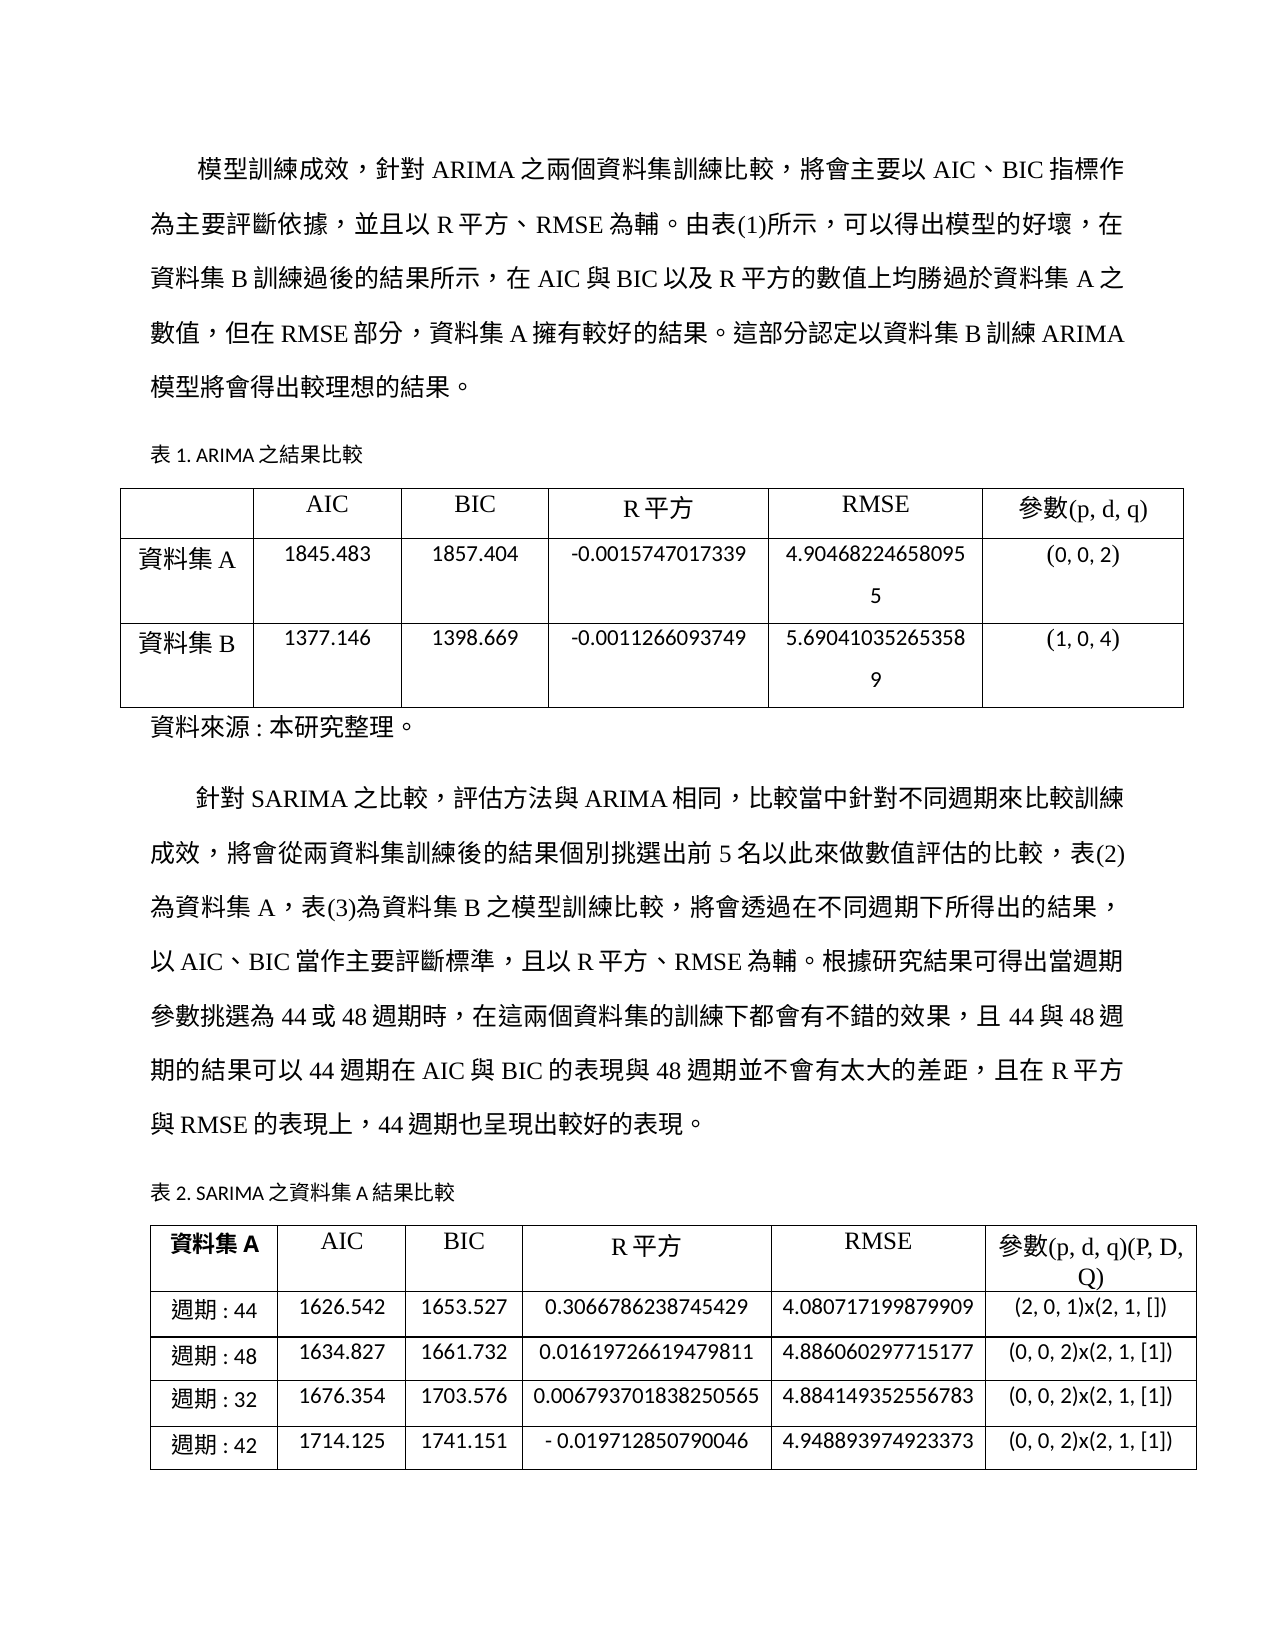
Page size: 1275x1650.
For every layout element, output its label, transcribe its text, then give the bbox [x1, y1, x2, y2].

table_cell 1661.732 [406, 1338, 522, 1380]
table_cell -0.0015747017339 [549, 539, 768, 622]
table_cell 1377.146 [254, 624, 401, 707]
text 模型訓練成效，針對ARIMA之兩個資料集訓練比較，將會主要以AIC、BIC指標作為主要評斷依據，並且以R平方、RMSE為輔。由表(1)所示，可以得出模型的好壞，在資料集B訓練過後的結果所示，在AIC與BIC以及R平方的數值上均勝過於資料集A之數值，但在RMSE部分，資料集A擁有較好的結果。這部分認定以資料集B訓練ARIMA模型將會得出較理想的結果。 [150, 150, 1125, 404]
table_cell 週期 : 48 [151, 1338, 277, 1380]
table_header 參數(p, d, q) [983, 489, 1183, 538]
table_cell 0.006793701838250565 [523, 1381, 771, 1426]
table_header 資料集A [151, 1226, 277, 1291]
table_cell (0, 0, 2)x(2, 1, [1]) [986, 1381, 1196, 1426]
table_cell 4.904682246580955 [769, 539, 982, 622]
table_cell 1676.354 [278, 1381, 405, 1426]
table_cell 1714.125 [278, 1427, 405, 1469]
table_cell 週期 : 32 [151, 1381, 277, 1426]
table_cell 4.080717199879909 [772, 1292, 985, 1336]
table_cell (1, 0, 4) [983, 624, 1183, 707]
table_cell 1653.527 [406, 1292, 522, 1336]
table_header [121, 489, 253, 538]
table_cell (0, 0, 2)x(2, 1, [1]) [986, 1427, 1196, 1469]
table_cell - 0.019712850790046 [523, 1427, 771, 1469]
text 針對 SARIMA之比較，評估方法與ARIMA相同，比較當中針對不同週期來比較訓練成效，將會從兩資料集訓練後的結果個別挑選出前5名以此來做數值評估的比較，表(2)為資料集A，表(3)為資料集B之模型訓練比較，將會透過在不同週期下所得出的結果，以AIC、BIC當作主要評斷標準，且以R平方、RMSE為輔。根據研究結果可得出當週期參數挑選為44或48週期時，在這兩個資料集的訓練下都會有不錯的效果，且44與48週期的結果可以44週期在AIC與BIC的表現與48週期並不會有太大的差距，且在R平方與RMSE的表現上，44週期也呈現出較好的表現。 [150, 779, 1125, 1141]
table_cell 4.886060297715177 [772, 1338, 985, 1380]
table_cell 資料集A [121, 539, 253, 622]
table_cell 週期 : 42 [151, 1427, 277, 1469]
table_cell 1398.669 [402, 624, 548, 707]
table_cell 0.01619726619479811 [523, 1338, 771, 1380]
table_cell 5.690410352653589 [769, 624, 982, 707]
table_cell (0, 0, 2)x(2, 1, [1]) [986, 1338, 1196, 1380]
table_header BIC [406, 1226, 522, 1291]
table_cell 1634.827 [278, 1338, 405, 1380]
table_cell 0.3066786238745429 [523, 1292, 771, 1336]
table_cell 1741.151 [406, 1427, 522, 1469]
table_cell 4.948893974923373 [772, 1427, 985, 1469]
table_cell 4.884149352556783 [772, 1381, 985, 1426]
table_header AIC [254, 489, 401, 538]
text 資料來源 : 本研究整理。 [150, 708, 1125, 744]
table_cell 1845.483 [254, 539, 401, 622]
table_header AIC [278, 1226, 405, 1291]
table_cell 資料集B [121, 624, 253, 707]
table_header BIC [402, 489, 548, 538]
table_header R平方 [549, 489, 768, 538]
text 表 2. SARIMA之資料集A結果比較 [150, 1176, 1125, 1206]
table_cell (0, 0, 2) [983, 539, 1183, 622]
text 表 1. ARIMA之結果比較 [150, 438, 1125, 469]
table_header RMSE [772, 1226, 985, 1291]
table_cell 1626.542 [278, 1292, 405, 1336]
table_header R平方 [523, 1226, 771, 1291]
table_cell (2, 0, 1)x(2, 1, []) [986, 1292, 1196, 1336]
table_cell 1857.404 [402, 539, 548, 622]
table_cell 週期 : 44 [151, 1292, 277, 1336]
table_cell -0.0011266093749 [549, 624, 768, 707]
table_header 參數(p, d, q)(P, D, Q) [986, 1226, 1196, 1291]
table_cell 1703.576 [406, 1381, 522, 1426]
table_header RMSE [769, 489, 982, 538]
